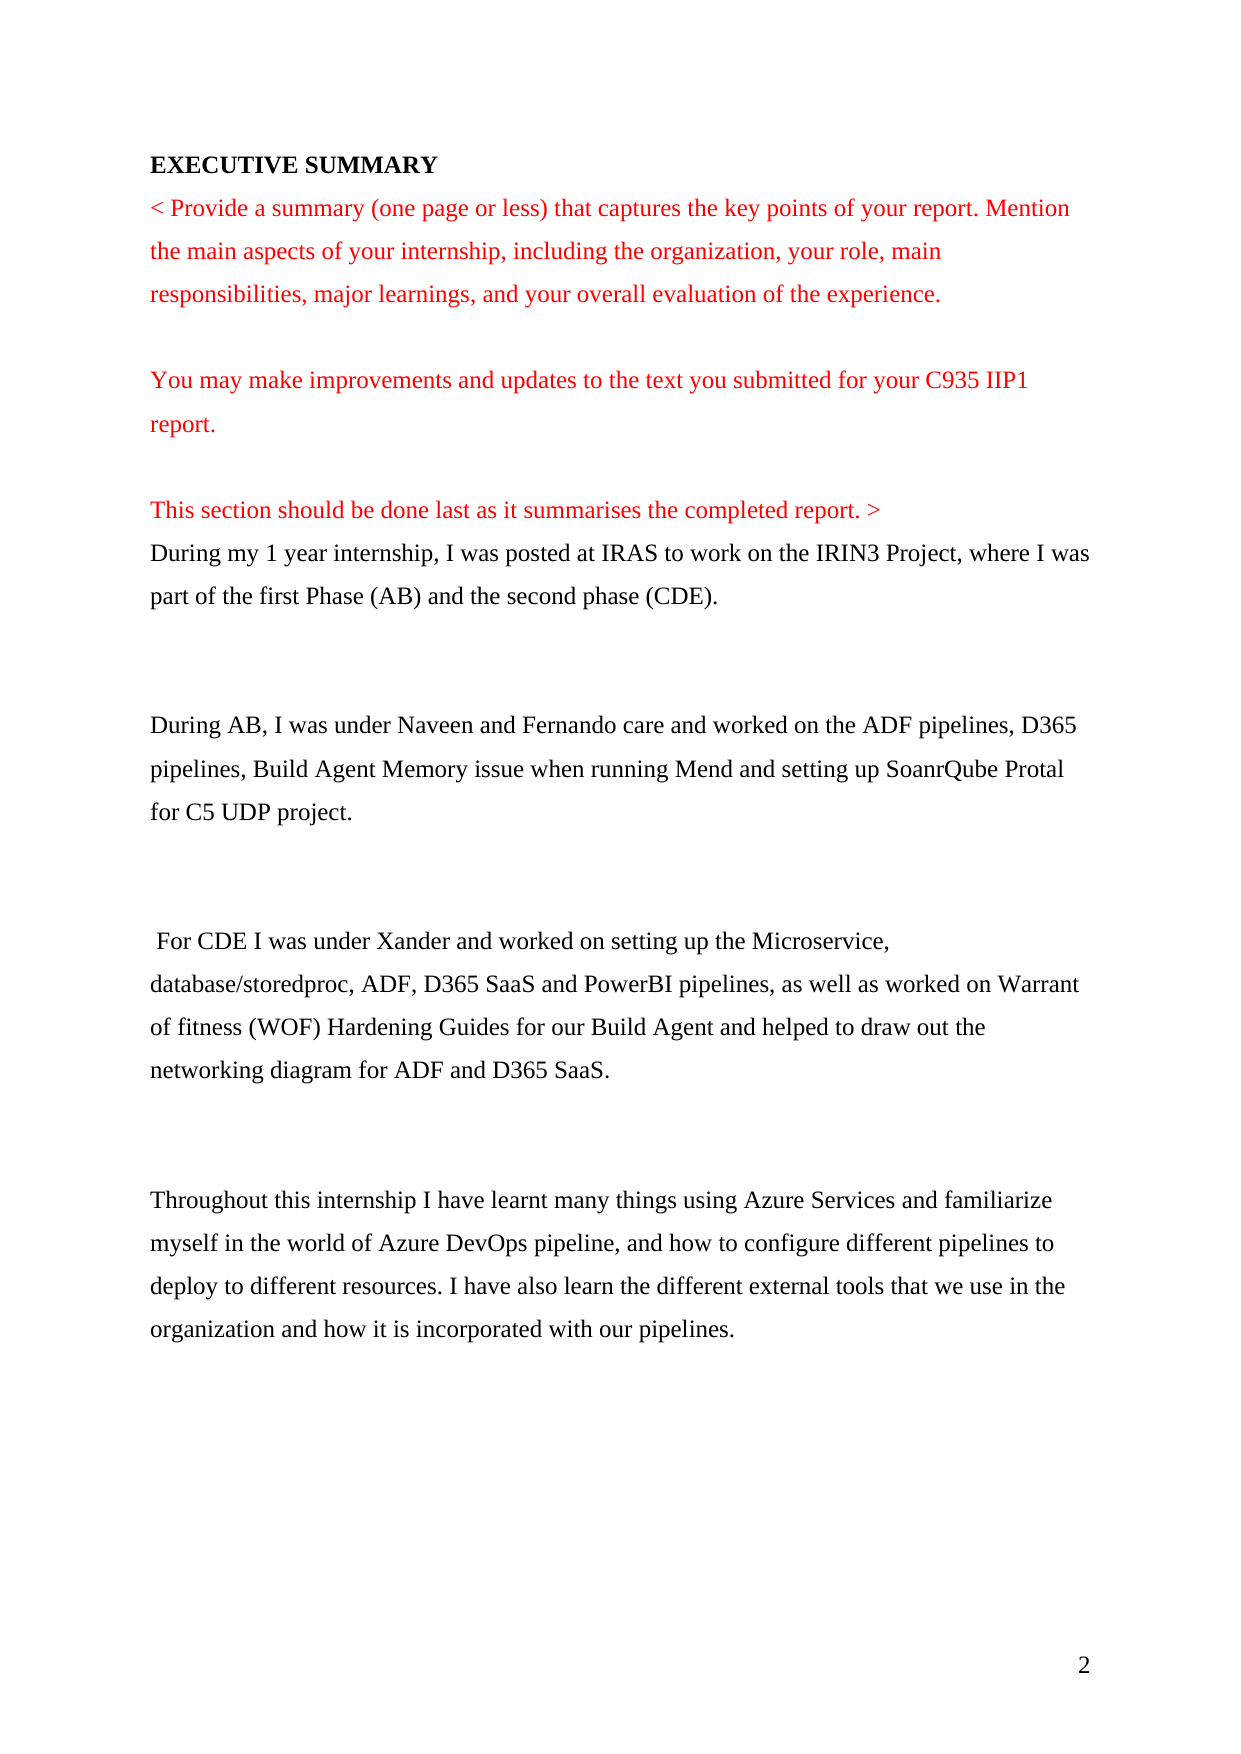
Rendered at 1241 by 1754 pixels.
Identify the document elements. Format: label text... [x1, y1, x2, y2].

text This section should be done last as it summarises the completed report. > [150, 495, 1090, 524]
text During my 1 year internship, I was posted at IRAS to work on the IRIN3 Project, where I was part of the first Phase (AB) and the second phase (CDE). [150, 538, 1090, 610]
text EXECUTIVE SUMMARY [150, 150, 1090, 179]
text For CDE I was under Xander and worked on setting up the Microservice, database/storedproc, ADF, D365 SaaS and PowerBI pipelines, as well as worked on Warrant of fitness (WOF) Hardening Guides for our Build Agent and helped to draw out the networking diagram for ADF and D365 SaaS. [150, 926, 1090, 1084]
text Throughout this internship I have learnt many things using Azure Services and familiarize myself in the world of Azure DevOps pipeline, and how to configure different pipelines to deploy to different resources. I have also learn the different external tools that we use in the organization and how it is incorporated with our pipelines. [150, 1185, 1090, 1343]
text You may make improvements and updates to the text you submitted for your C935 IIP1 report. [150, 366, 1090, 437]
text < Provide a summary (one page or less) that captures the key points of your report. Mention the main aspects of your internship, including the organization, your role, main responsibilities, major learnings, and your overall evaluation of the experience. [150, 193, 1090, 308]
text During AB, I was under Naveen and Fernando care and worked on the ADF pipelines, D365 pipelines, Build Agent Memory issue when running Mend and setting up SoanrQube Protal for C5 UDP project. [150, 711, 1090, 826]
